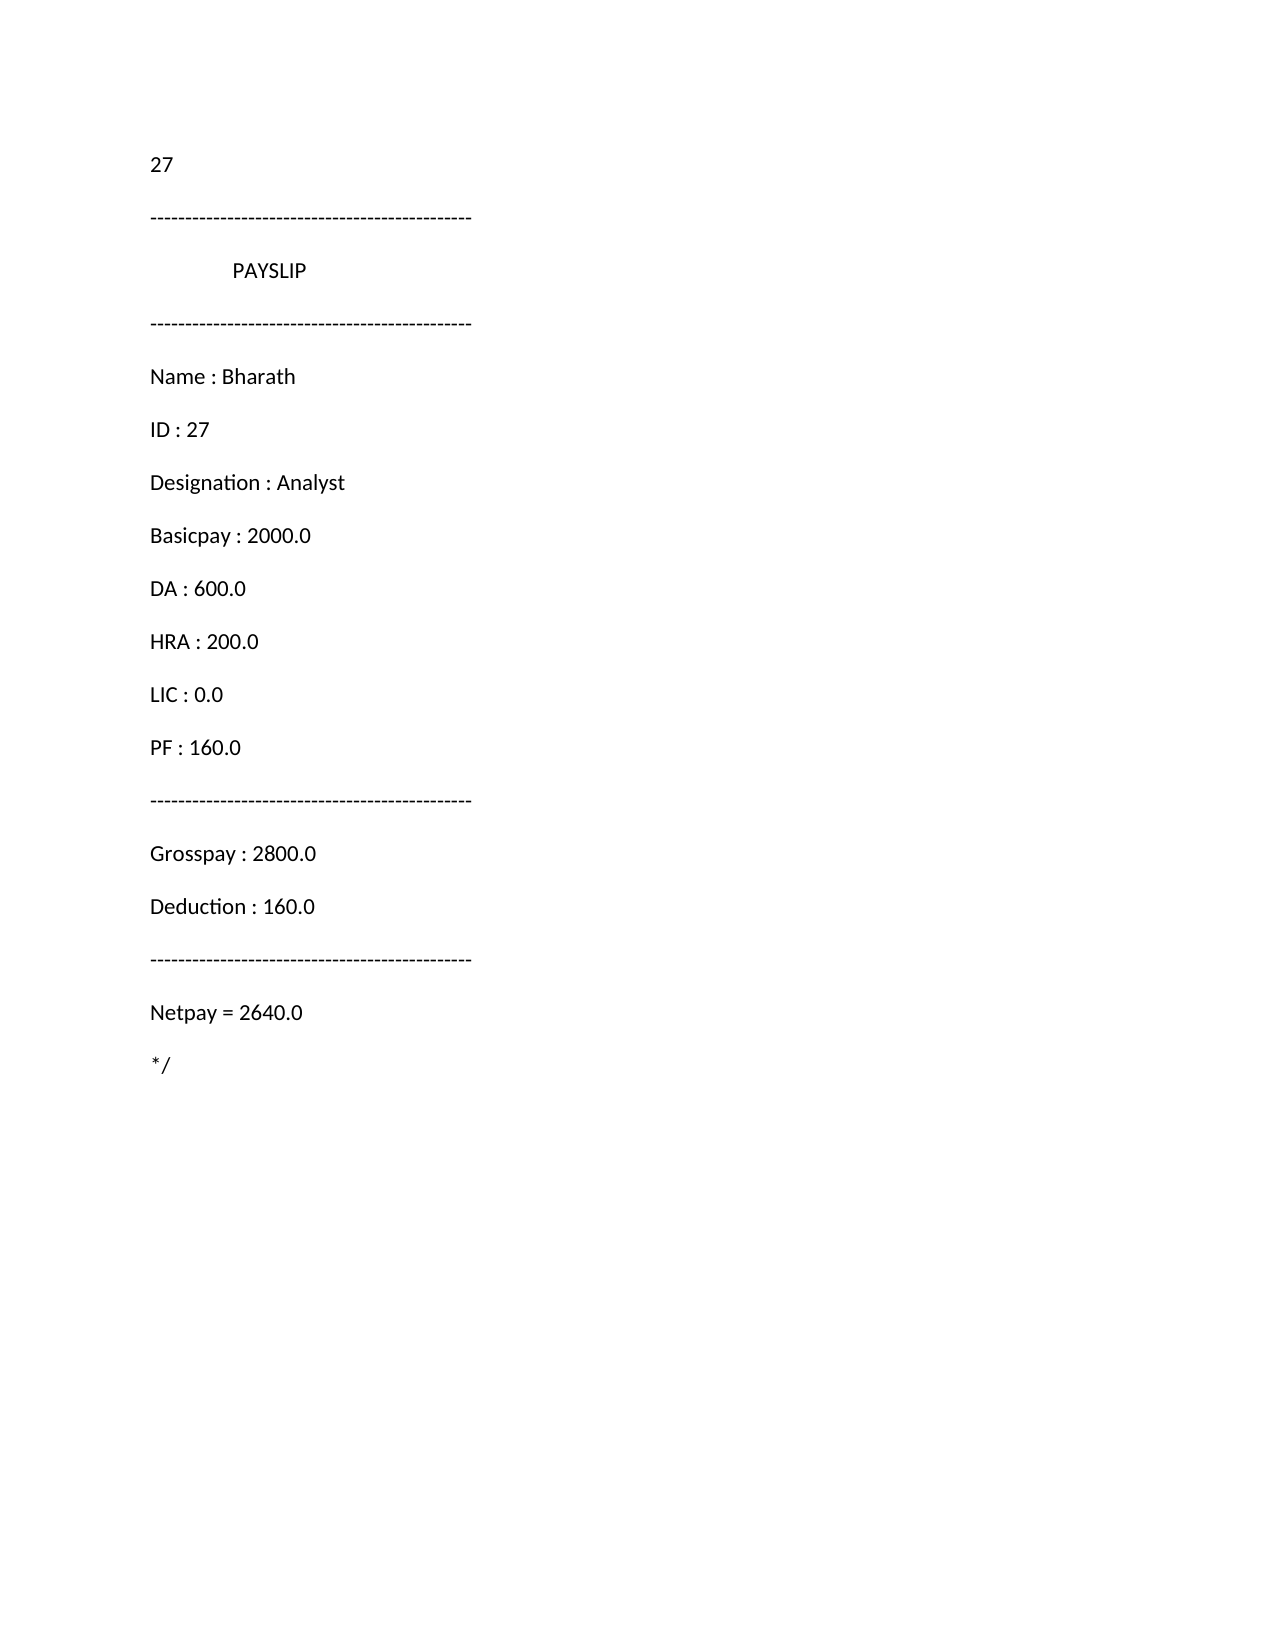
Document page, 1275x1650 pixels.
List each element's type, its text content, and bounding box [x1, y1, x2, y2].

text 27 [150, 150, 1125, 178]
text Name : Bharath [150, 362, 1125, 390]
text */ [150, 1051, 1125, 1079]
text Netpay = 2640.0 [150, 998, 1125, 1026]
text Designation : Analyst [150, 468, 1125, 496]
text ---------------------------------------------- [150, 309, 1125, 337]
text PAYSLIP [150, 256, 1125, 284]
text Basicpay : 2000.0 [150, 521, 1125, 549]
text LIC : 0.0 [150, 680, 1125, 708]
text HRA : 200.0 [150, 627, 1125, 655]
text ---------------------------------------------- [150, 203, 1125, 231]
text ---------------------------------------------- [150, 786, 1125, 814]
text Deduction : 160.0 [150, 892, 1125, 920]
text DA : 600.0 [150, 574, 1125, 602]
text Grosspay : 2800.0 [150, 839, 1125, 867]
text ID : 27 [150, 415, 1125, 443]
text ---------------------------------------------- [150, 945, 1125, 973]
text PF : 160.0 [150, 733, 1125, 761]
